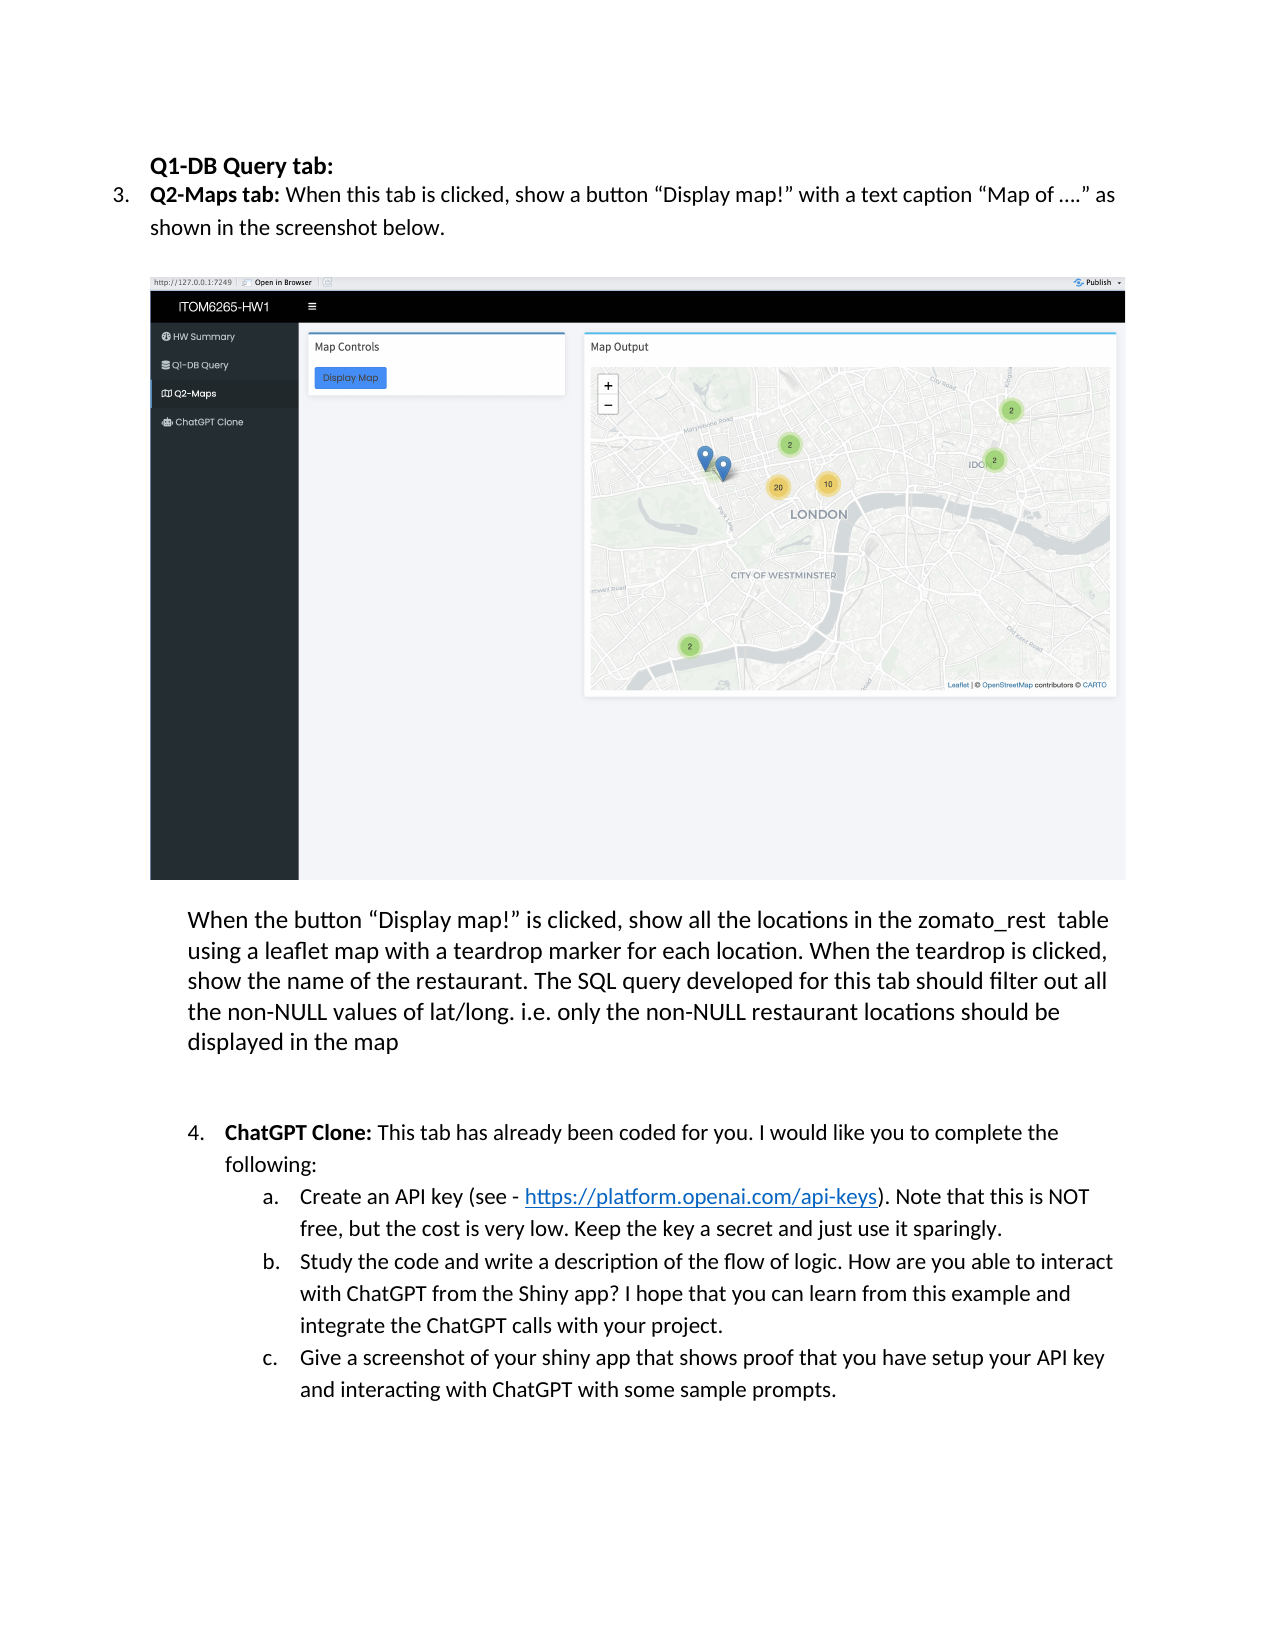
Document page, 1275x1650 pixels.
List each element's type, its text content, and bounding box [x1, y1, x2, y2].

list Study the code and write a description of the flow of logic. How are you able to interact with ChatGPT from the Shiny app? I hope that you can learn from this example and integrate the ChatGPT calls with your project. [262, 1247, 1125, 1339]
text When the button “Display map!” is clicked, show all the locations in the zomato_rest table using a leaflet map with a teardrop marker for each location. When the teardrop is clicked, show the name of the restaurant. The SQL query developed for this tab should filter out all the non-NULL values of lat/long. i.e. only the non-NULL restaurant locations should be displayed in the map [187, 904, 1125, 1057]
text Q1-DB Query tab: [150, 150, 1125, 181]
list ChatGPT Clone: This tab has already been coded for you. I would like you to complete the following: [187, 1118, 1125, 1178]
list Create an API key (see - https://platform.openai.com/api-keys). Note that this is NOT free, but the cost is very low. Keep the key a secret and just use it sparingly. [262, 1182, 1125, 1243]
list Q2-Maps tab: When this tab is clicked, show a button “Display map!” with a text caption “Map of ….” as shown in the screenshot below. [112, 181, 1125, 241]
list Give a screenshot of your shiny app that shows proof that you have setup your API key and interacting with ChatGPT with some sample prompts. [262, 1343, 1125, 1403]
picture [150, 277, 1125, 880]
